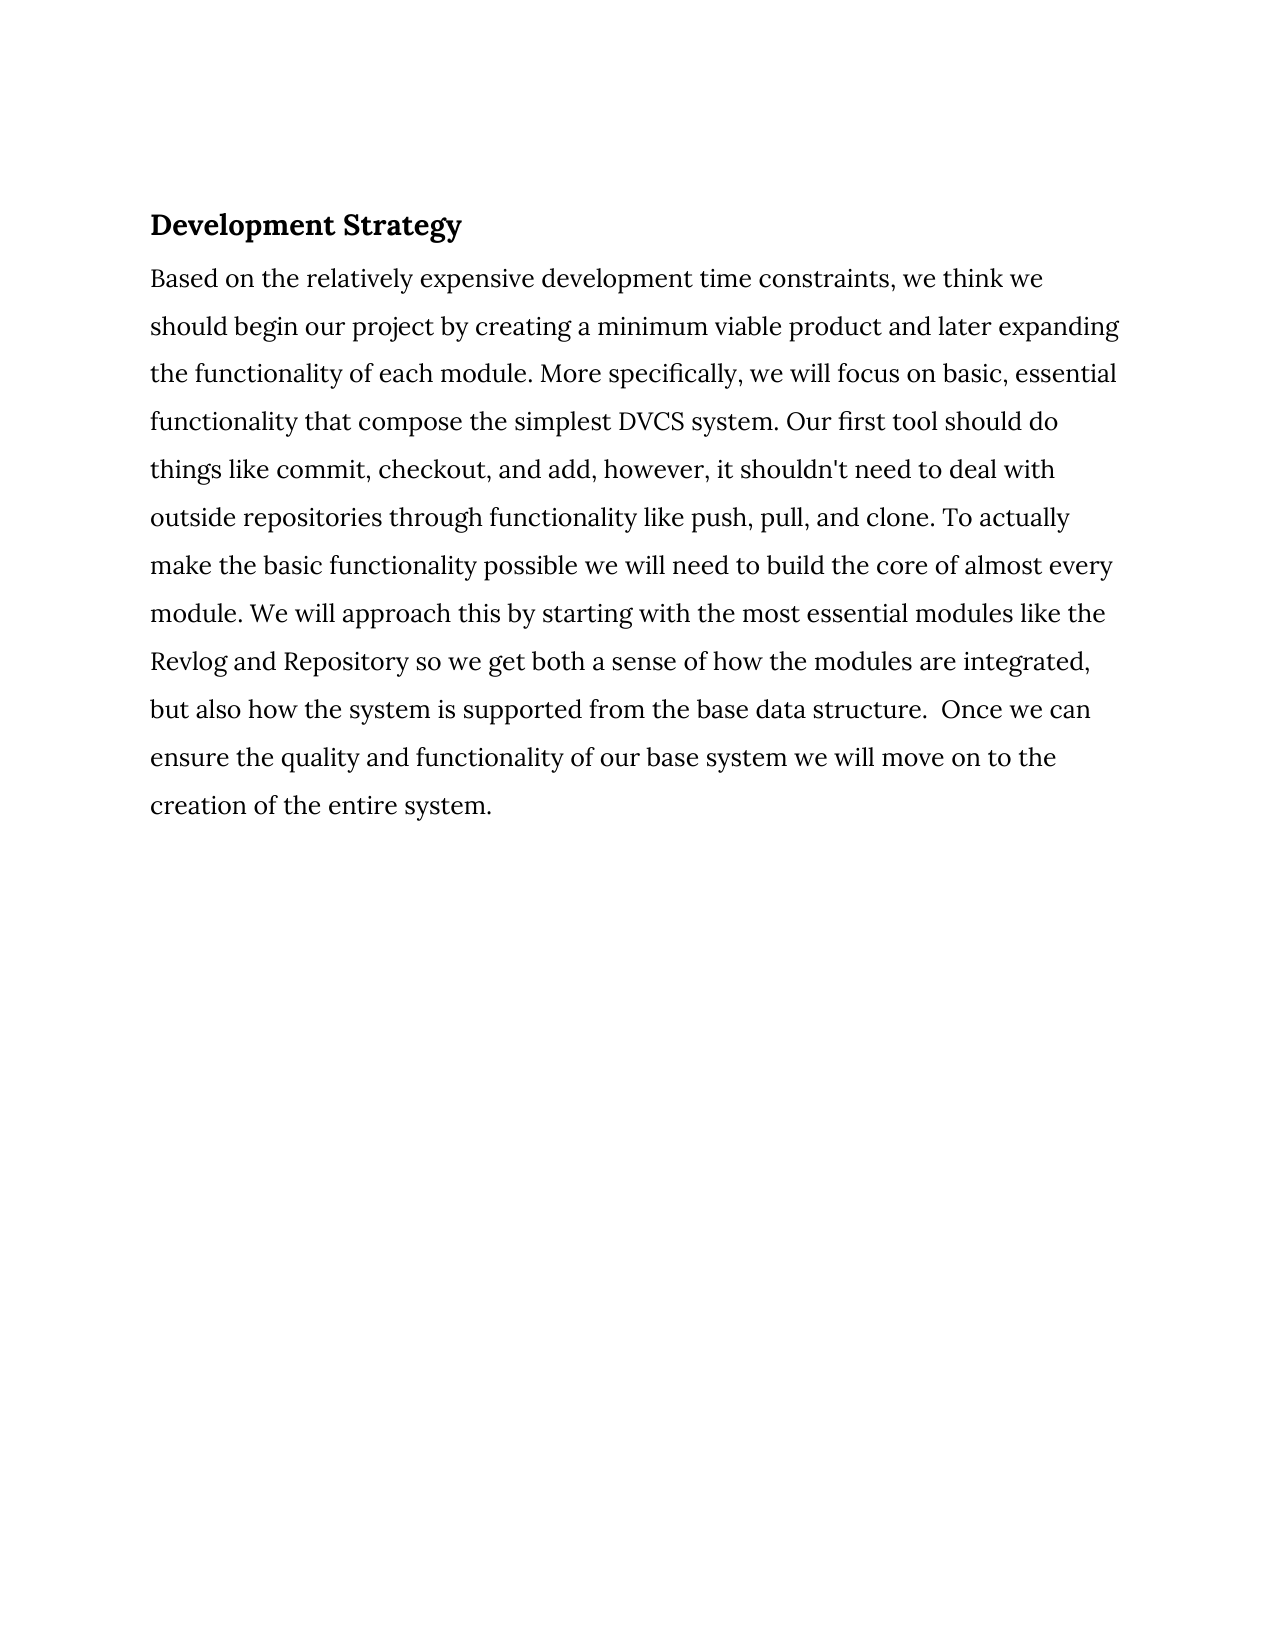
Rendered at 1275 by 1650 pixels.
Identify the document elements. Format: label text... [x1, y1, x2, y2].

text Development Strategy [150, 206, 1125, 243]
text Based on the relatively expensive development time constraints, we think we should begin our project by creating a minimum viable product and later expanding the functionality of each module. More specifically, we will focus on basic, essential functionality that compose the simplest DVCS system. Our first tool should do things like commit, checkout, and add, however, it shouldn't need to deal with outside repositories through functionality like push, pull, and clone. To actually make the basic functionality possible we will need to build the core of almost every module. We will approach this by starting with the most essential modules like the Revlog and Repository so we get both a sense of how the modules are integrated, but also how the system is supported from the base data structure. Once we can ensure the quality and functionality of our base system we will move on to the creation of the entire system. [150, 262, 1125, 821]
